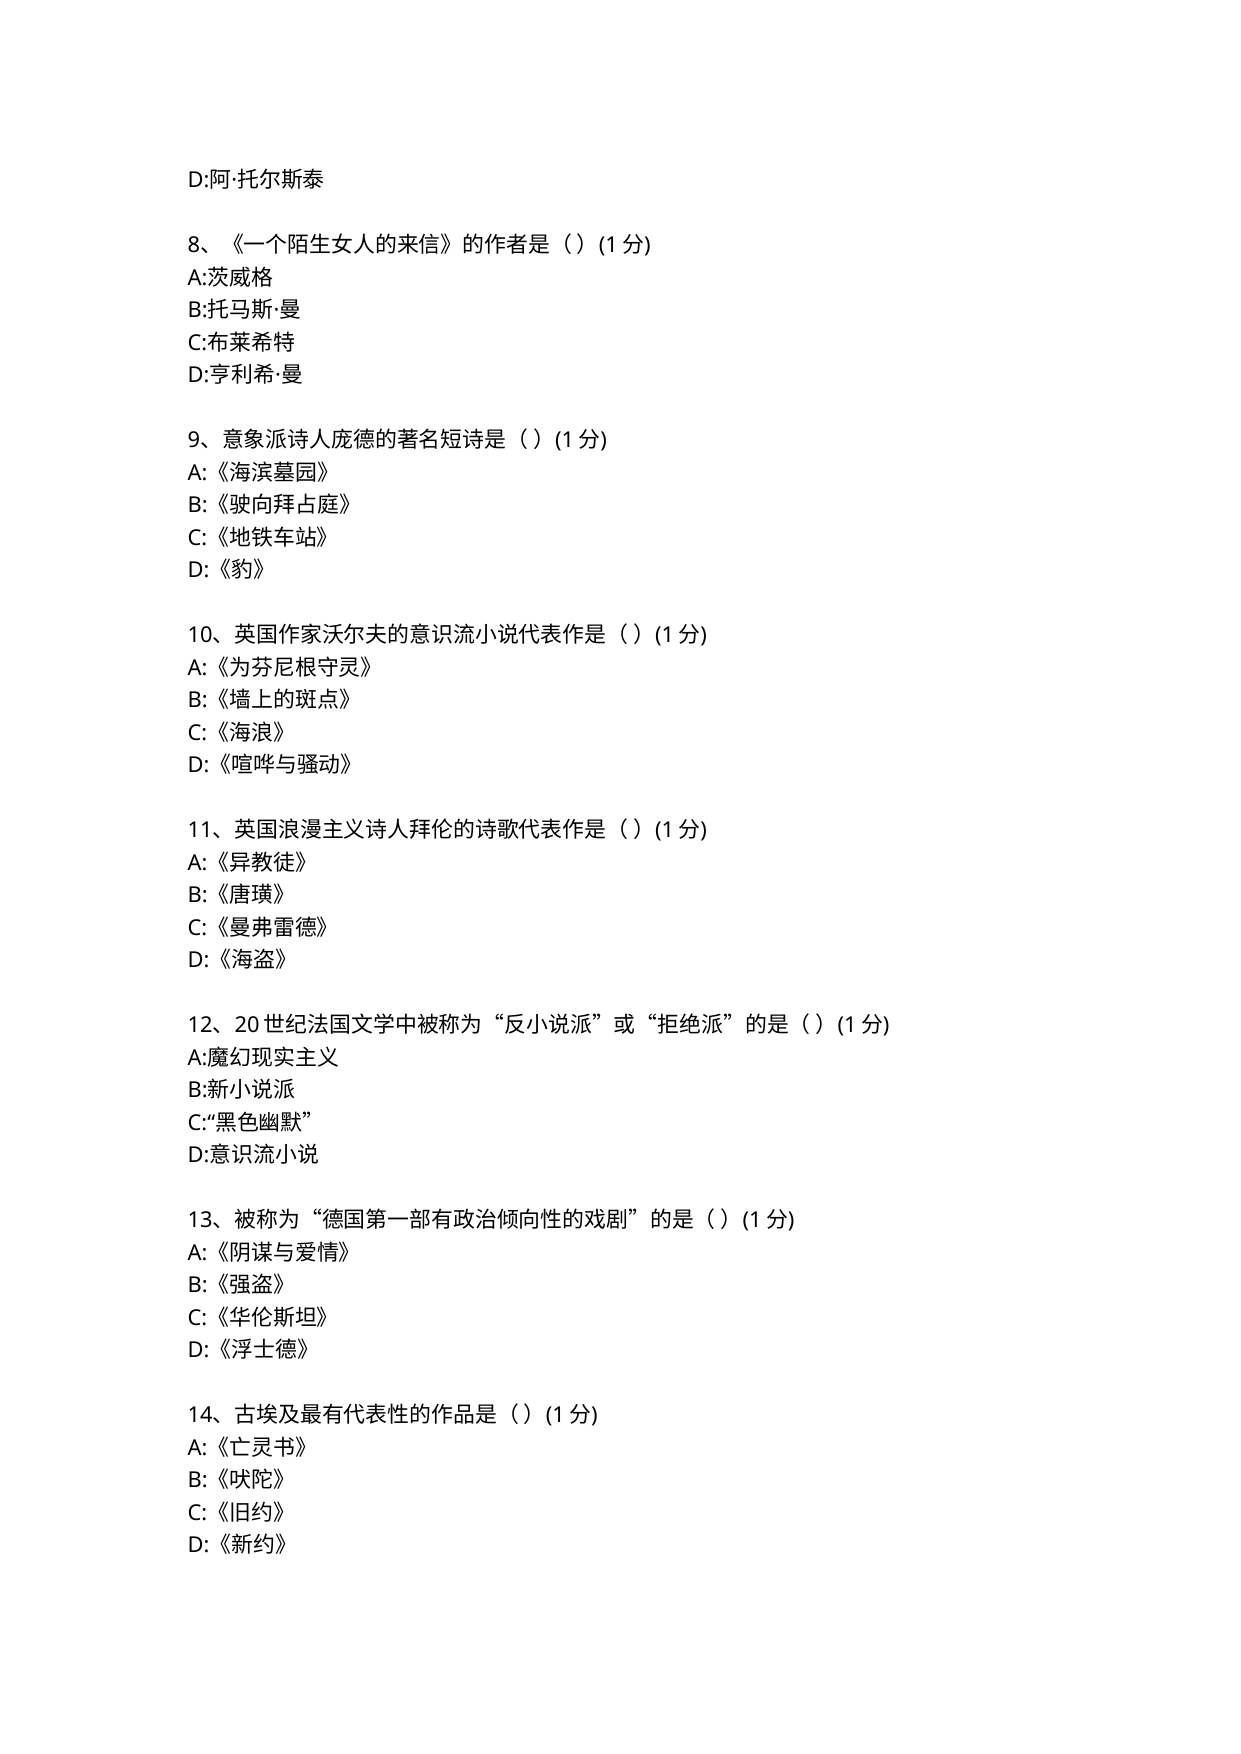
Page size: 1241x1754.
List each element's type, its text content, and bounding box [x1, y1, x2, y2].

text 8、《一个陌生女人的来信》的作者是（ ）(1分) [187, 227, 1053, 259]
text C:“黑色幽默” [187, 1104, 1053, 1137]
text C:《地铁车站》 [187, 519, 1053, 552]
text B:《唐璜》 [187, 877, 1053, 909]
text D:《喧哗与骚动》 [187, 747, 1053, 779]
text 10、英国作家沃尔夫的意识流小说代表作是（ ）(1分) [187, 617, 1053, 649]
text D:亨利希·曼 [187, 357, 1053, 389]
text B:托马斯·曼 [187, 292, 1053, 324]
text C:《曼弗雷德》 [187, 909, 1053, 942]
text B:《驶向拜占庭》 [187, 487, 1053, 519]
text 14、古埃及最有代表性的作品是（ ）(1分) [187, 1397, 1053, 1429]
text D:阿·托尔斯泰 [187, 162, 1053, 194]
text B:《吠陀》 [187, 1462, 1053, 1494]
text A:​《异教徒》 [187, 844, 1053, 877]
text A:魔幻现实主义 [187, 1039, 1053, 1072]
text D:《新约》 [187, 1527, 1053, 1559]
text 11、英国浪漫主义诗人拜伦的诗歌代表作是（ ）(1分) [187, 812, 1053, 844]
text D:《浮士德》 [187, 1332, 1053, 1364]
text A:《为芬尼根守灵》 [187, 649, 1053, 682]
text D:意识流小说 [187, 1137, 1053, 1169]
text A:《阴谋与爱情》 [187, 1234, 1053, 1267]
text B:《强盗》 [187, 1267, 1053, 1299]
text A:《海滨墓园》 [187, 454, 1053, 487]
text B:新小说派 [187, 1072, 1053, 1104]
text 9、意象派诗人庞德的著名短诗是（ ）(1分) [187, 422, 1053, 454]
text A:茨威格 [187, 259, 1053, 292]
text 13、被称为“德国第一部有政治倾向性的戏剧”的是（ ）(1分) [187, 1202, 1053, 1234]
text 12、20世纪法国文学中被称为“反小说派”或“拒绝派”的是（ ）(1分) [187, 1007, 1053, 1039]
text C:布莱希特 [187, 324, 1053, 357]
text D:《海盗》 [187, 942, 1053, 974]
text C:《旧约》 [187, 1494, 1053, 1527]
text C:《海浪》 [187, 714, 1053, 747]
text C:《华伦斯坦》 [187, 1299, 1053, 1332]
text D:《豹》 [187, 552, 1053, 584]
text A:《亡灵书》 [187, 1429, 1053, 1462]
text B:《墙上的斑点》 [187, 682, 1053, 714]
